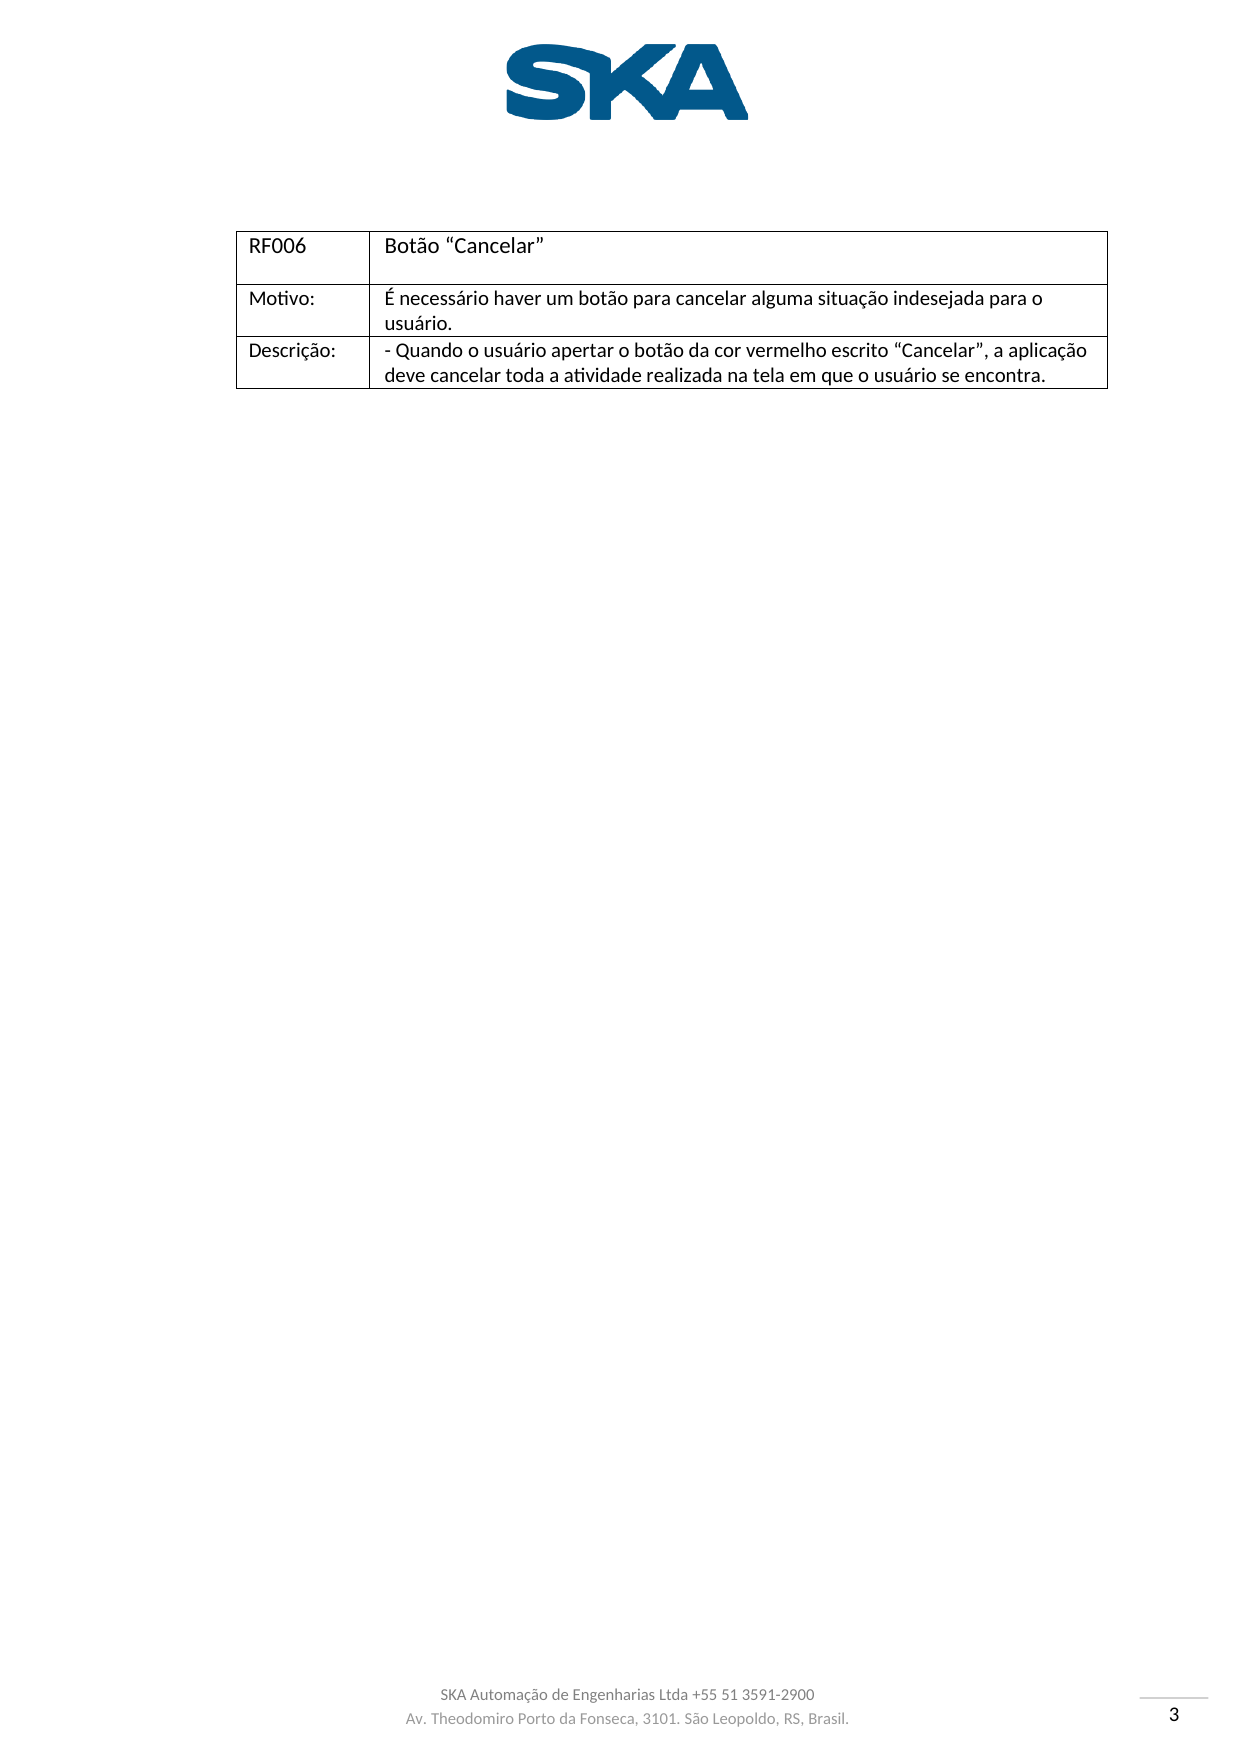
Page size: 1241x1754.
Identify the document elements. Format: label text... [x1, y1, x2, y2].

table_cell É necessário haver um botão para cancelar alguma situação indesejada para o usuário. [370, 285, 1107, 336]
picture [506, 44, 749, 120]
table_cell Motivo: [237, 285, 369, 336]
table_header RF006 [237, 232, 369, 284]
table_cell Descrição: [237, 337, 369, 388]
table_header Botão “Cancelar” [370, 232, 1107, 284]
table_cell - Quando o usuário apertar o botão da cor vermelho escrito “Cancelar”, a aplicação deve cancelar toda a atividade realizada na tela em que o usuário se encontra. [370, 337, 1107, 388]
